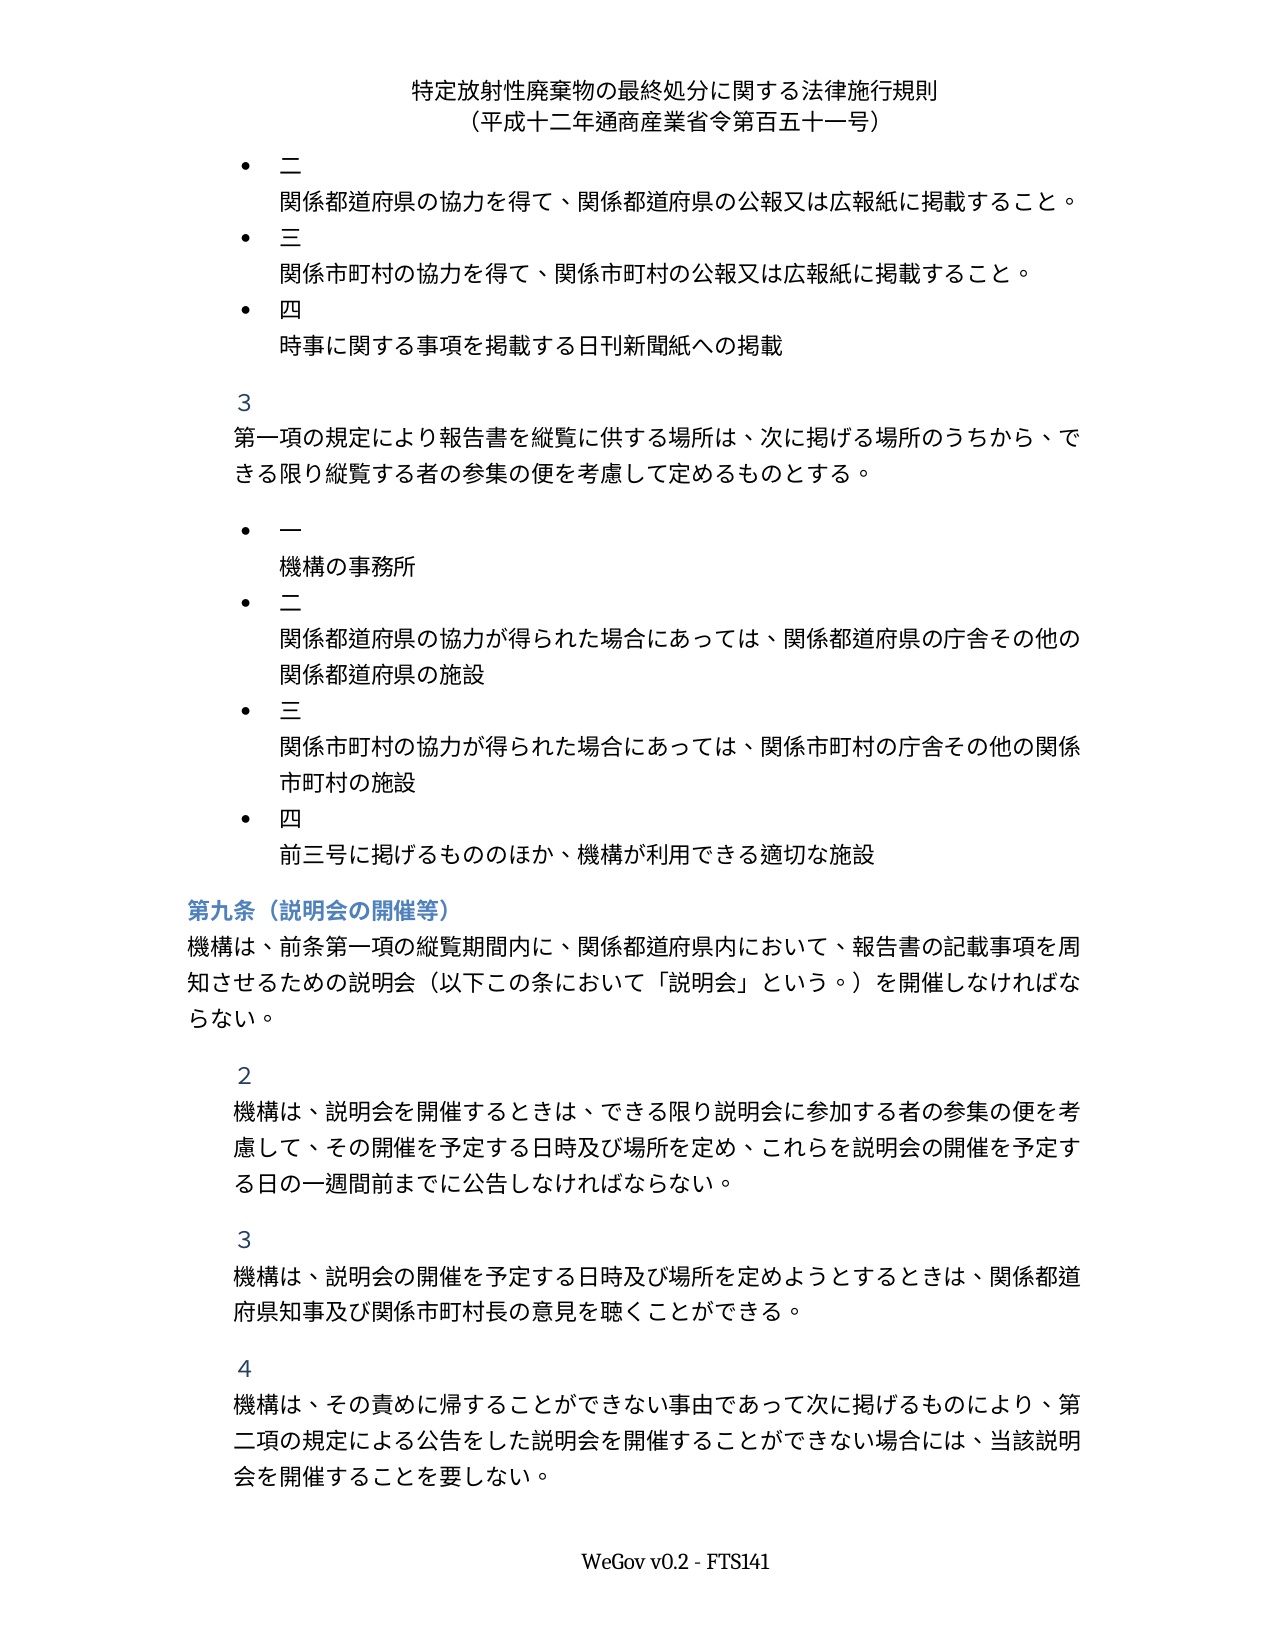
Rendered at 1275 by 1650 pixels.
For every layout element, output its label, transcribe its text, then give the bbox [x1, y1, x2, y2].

text 第一項の規定により報告書を縦覧に供する場所は、次に掲げる場所のうちから、できる限り縦覧する者の参集の便を考慮して定めるものとする。 [233, 422, 1087, 489]
subtitle ３ [233, 1224, 1087, 1256]
list 二 関係都道府県の協力を得て、関係都道府県の公報又は広報紙に掲載すること。 [242, 150, 1087, 217]
text 機構は、前条第一項の縦覧期間内に、関係都道府県内において、報告書の記載事項を周知させるための説明会（以下この条において「説明会」という。）を開催しなければならない。 [187, 931, 1087, 1034]
list 二 関係都道府県の協力が得られた場合にあっては、関係都道府県の庁舎その他の関係都道府県の施設 [242, 587, 1087, 690]
list 一 機構の事務所 [242, 515, 1087, 582]
subtitle ４ [233, 1353, 1087, 1384]
list 四 前三号に掲げるもののほか、機構が利用できる適切な施設 [242, 803, 1087, 870]
list 三 関係市町村の協力が得られた場合にあっては、関係市町村の庁舎その他の関係市町村の施設 [242, 695, 1087, 798]
text 機構は、説明会を開催するときは、できる限り説明会に参加する者の参集の便を考慮して、その開催を予定する日時及び場所を定め、これらを説明会の開催を予定する日の一週間前までに公告しなければならない。 [233, 1096, 1087, 1199]
text 機構は、説明会の開催を予定する日時及び場所を定めようとするときは、関係都道府県知事及び関係市町村長の意見を聴くことができる。 [233, 1260, 1087, 1328]
list 三 関係市町村の協力を得て、関係市町村の公報又は広報紙に掲載すること。 [242, 222, 1087, 289]
subtitle 第九条（説明会の開催等） [187, 895, 1087, 927]
subtitle ３ [233, 386, 1087, 418]
list 四 時事に関する事項を掲載する日刊新聞紙への掲載 [242, 294, 1087, 361]
subtitle ２ [233, 1060, 1087, 1091]
